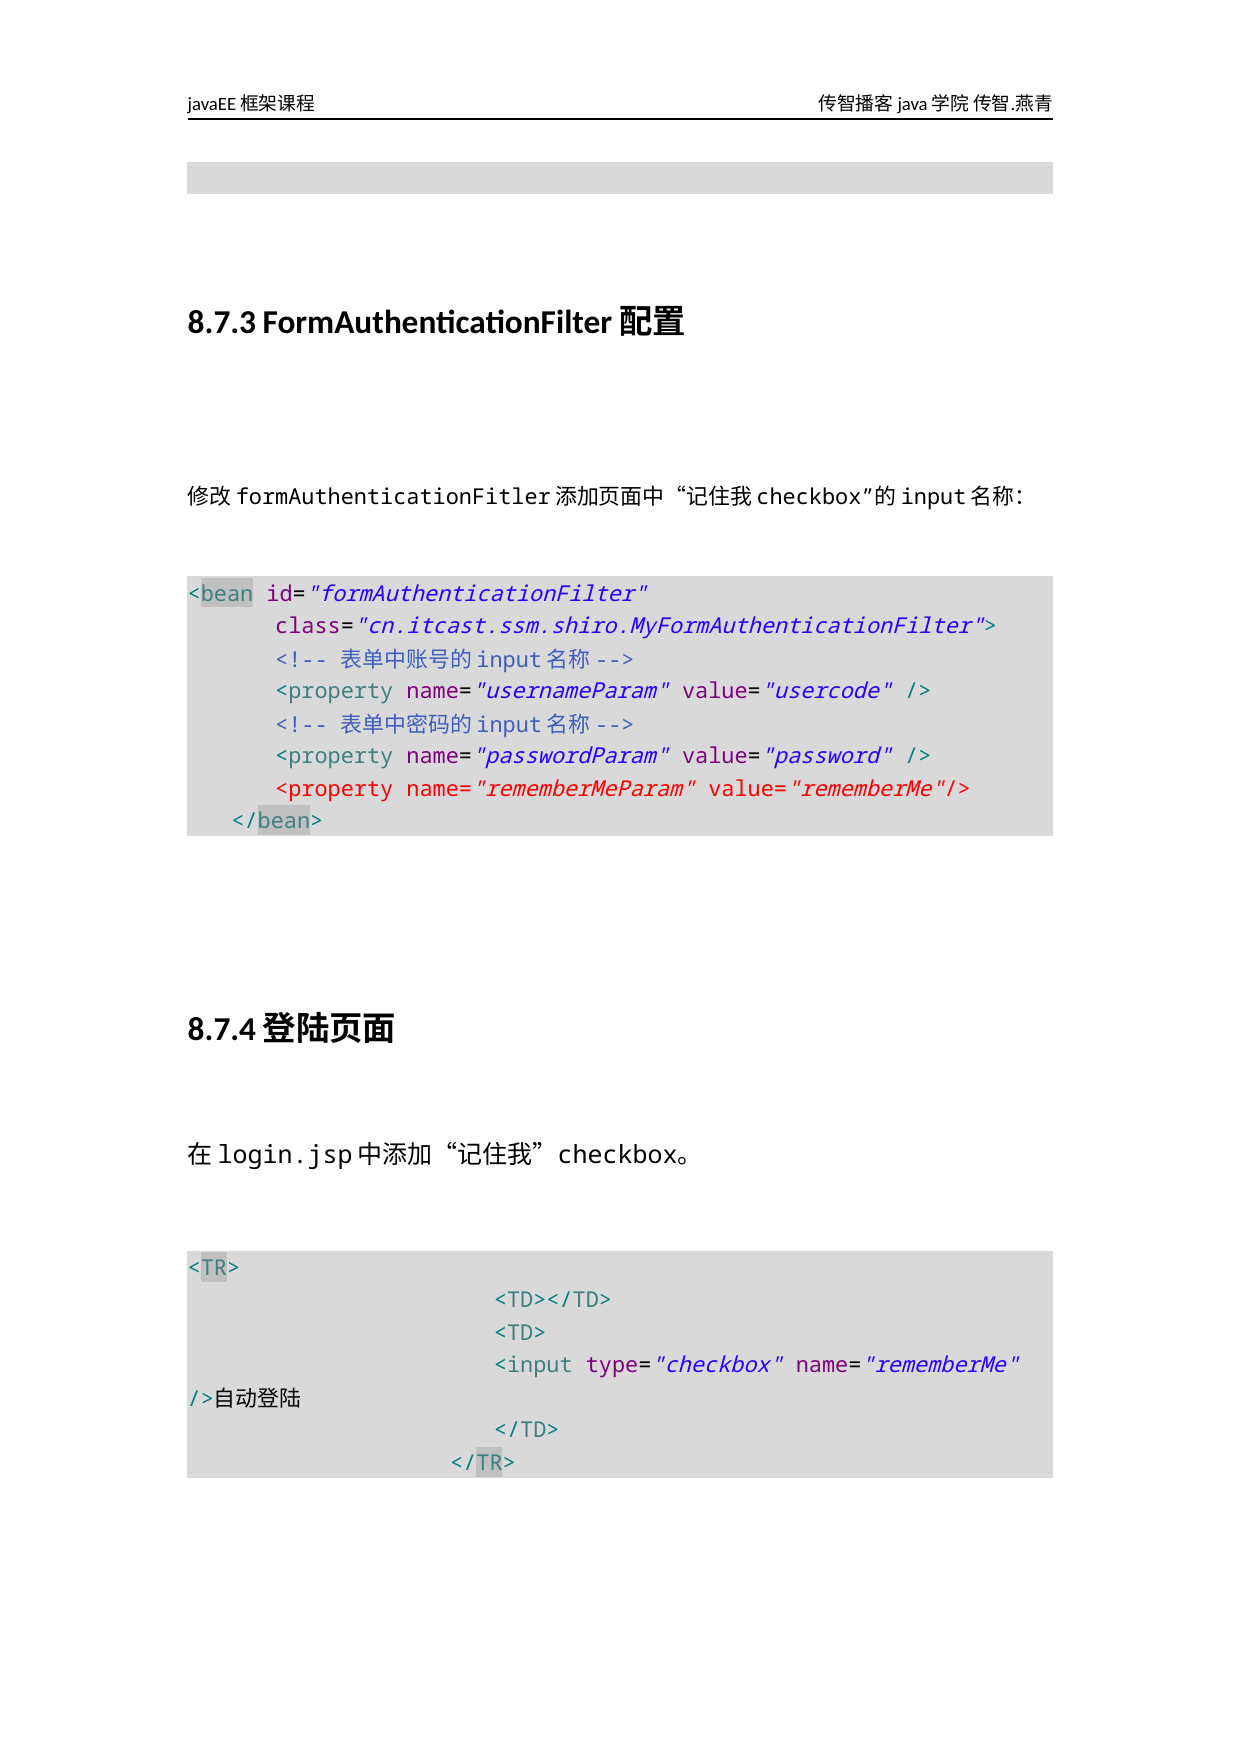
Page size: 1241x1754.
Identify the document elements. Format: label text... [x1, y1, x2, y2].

subtitle FormAuthenticationFilter配置 [187, 287, 1053, 352]
text <!-- 表单中账号的input名称 --> [187, 641, 1053, 674]
text <!-- 表单中密码的input名称 --> [187, 706, 1053, 739]
text <property name="rememberMeParam" value="rememberMe"/> [187, 771, 1053, 804]
text <TR> [187, 1251, 1053, 1283]
text class="cn.itcast.ssm.shiro.MyFormAuthenticationFilter"> [187, 609, 1053, 641]
text <input type="checkbox" name="rememberMe" />自动登陆 [187, 1348, 1053, 1413]
text 修改formAuthenticationFitler添加页面中“记住我checkbox”的input名称： [187, 479, 1053, 511]
text </bean> [187, 804, 1053, 836]
text <TD></TD> [187, 1283, 1053, 1316]
subtitle 登陆页面 [187, 993, 1053, 1058]
text <property name="passwordParam" value="password" /> [187, 739, 1053, 771]
text </TR> [187, 1446, 1053, 1478]
text <TD> [187, 1316, 1053, 1348]
text </TD> [187, 1413, 1053, 1446]
text <property name="usernameParam" value="usercode" /> [187, 674, 1053, 706]
text 在login.jsp中添加“记住我”checkbox。 [187, 1121, 1053, 1186]
text <bean id="formAuthenticationFilter" [187, 576, 1053, 609]
